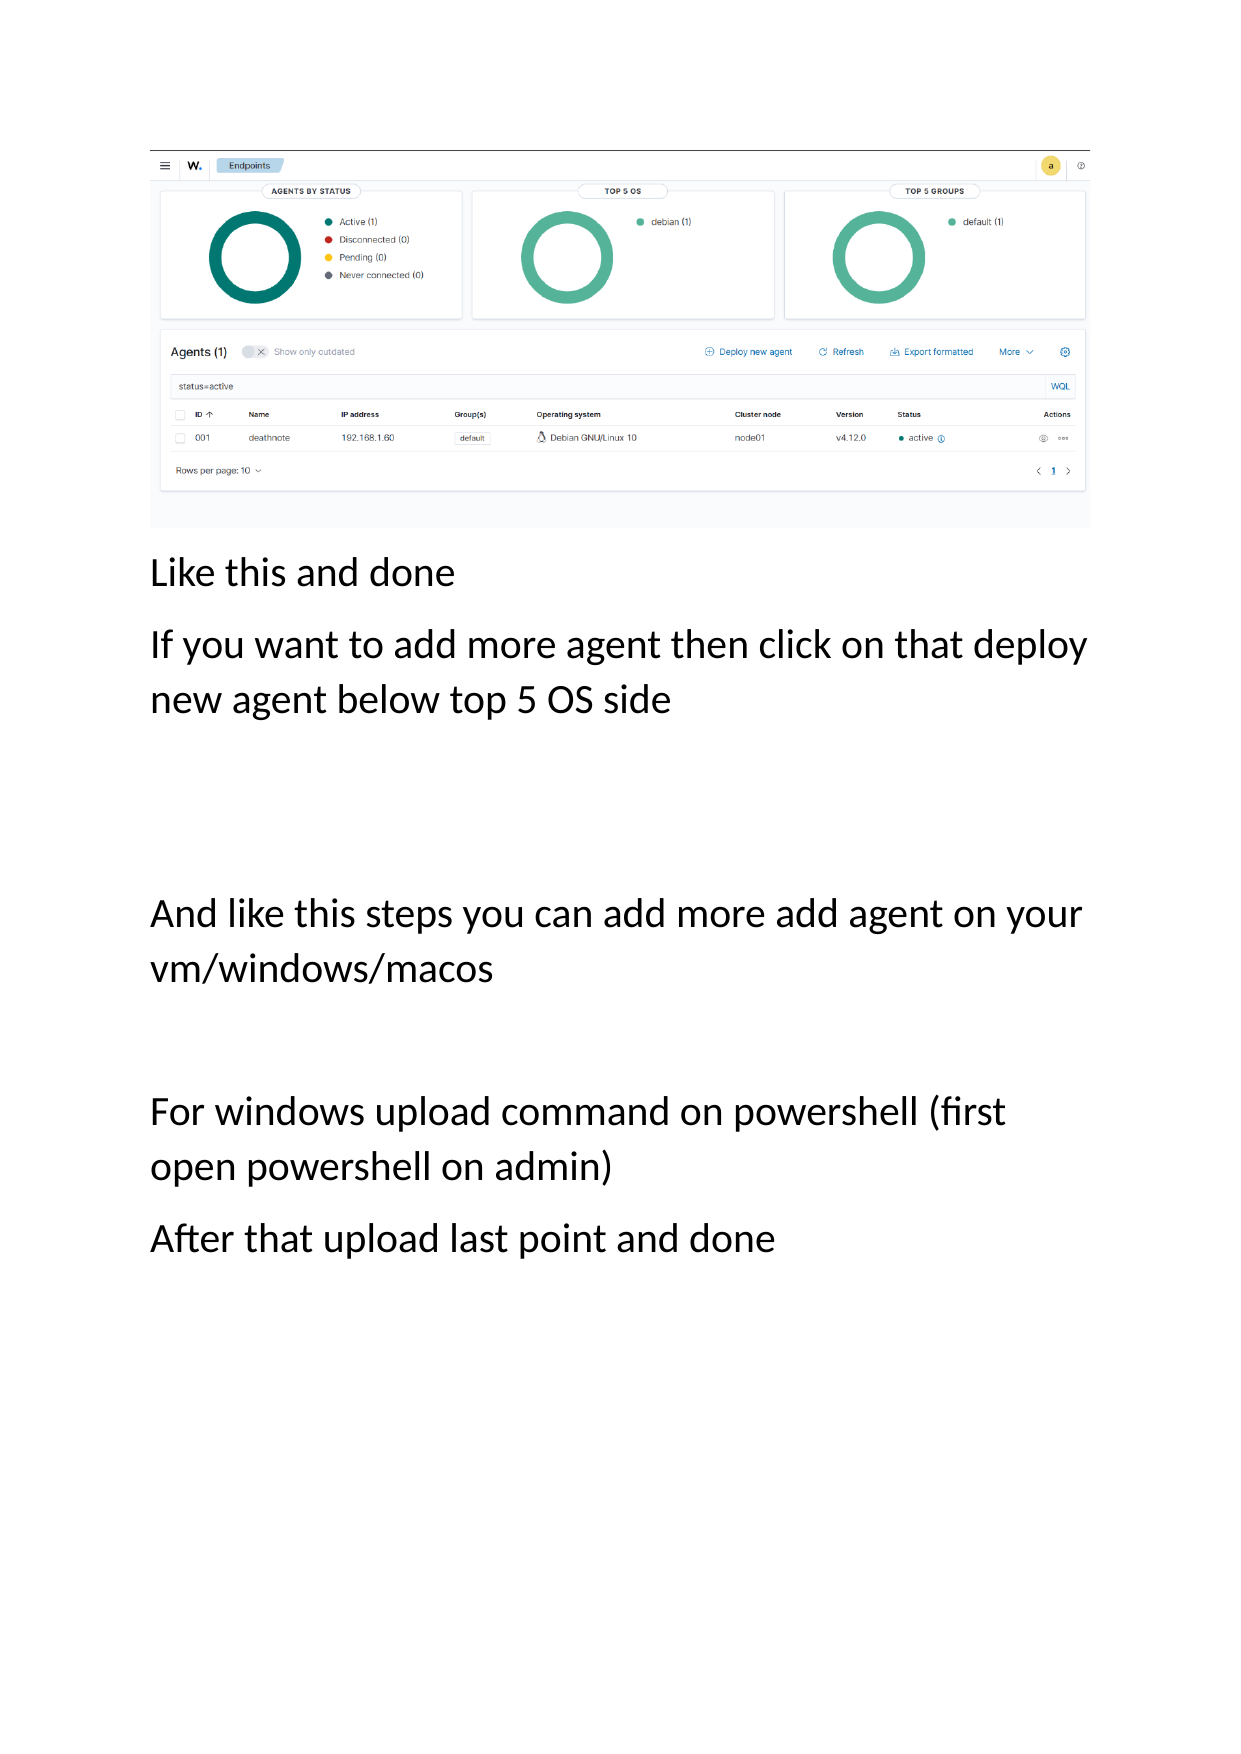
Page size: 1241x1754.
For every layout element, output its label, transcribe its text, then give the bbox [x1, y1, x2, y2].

text For windows upload command on powershell (first open powershell on admin) [150, 1085, 1090, 1191]
text And like this steps you can add more add agent on your vm/windows/macos [150, 887, 1090, 993]
text After that upload last point and done [150, 1212, 1090, 1263]
text If you want to add more agent then click on that deploy new agent below top 5 OS side [150, 618, 1090, 723]
text Like this and done [150, 546, 1090, 597]
picture [150, 150, 1091, 528]
